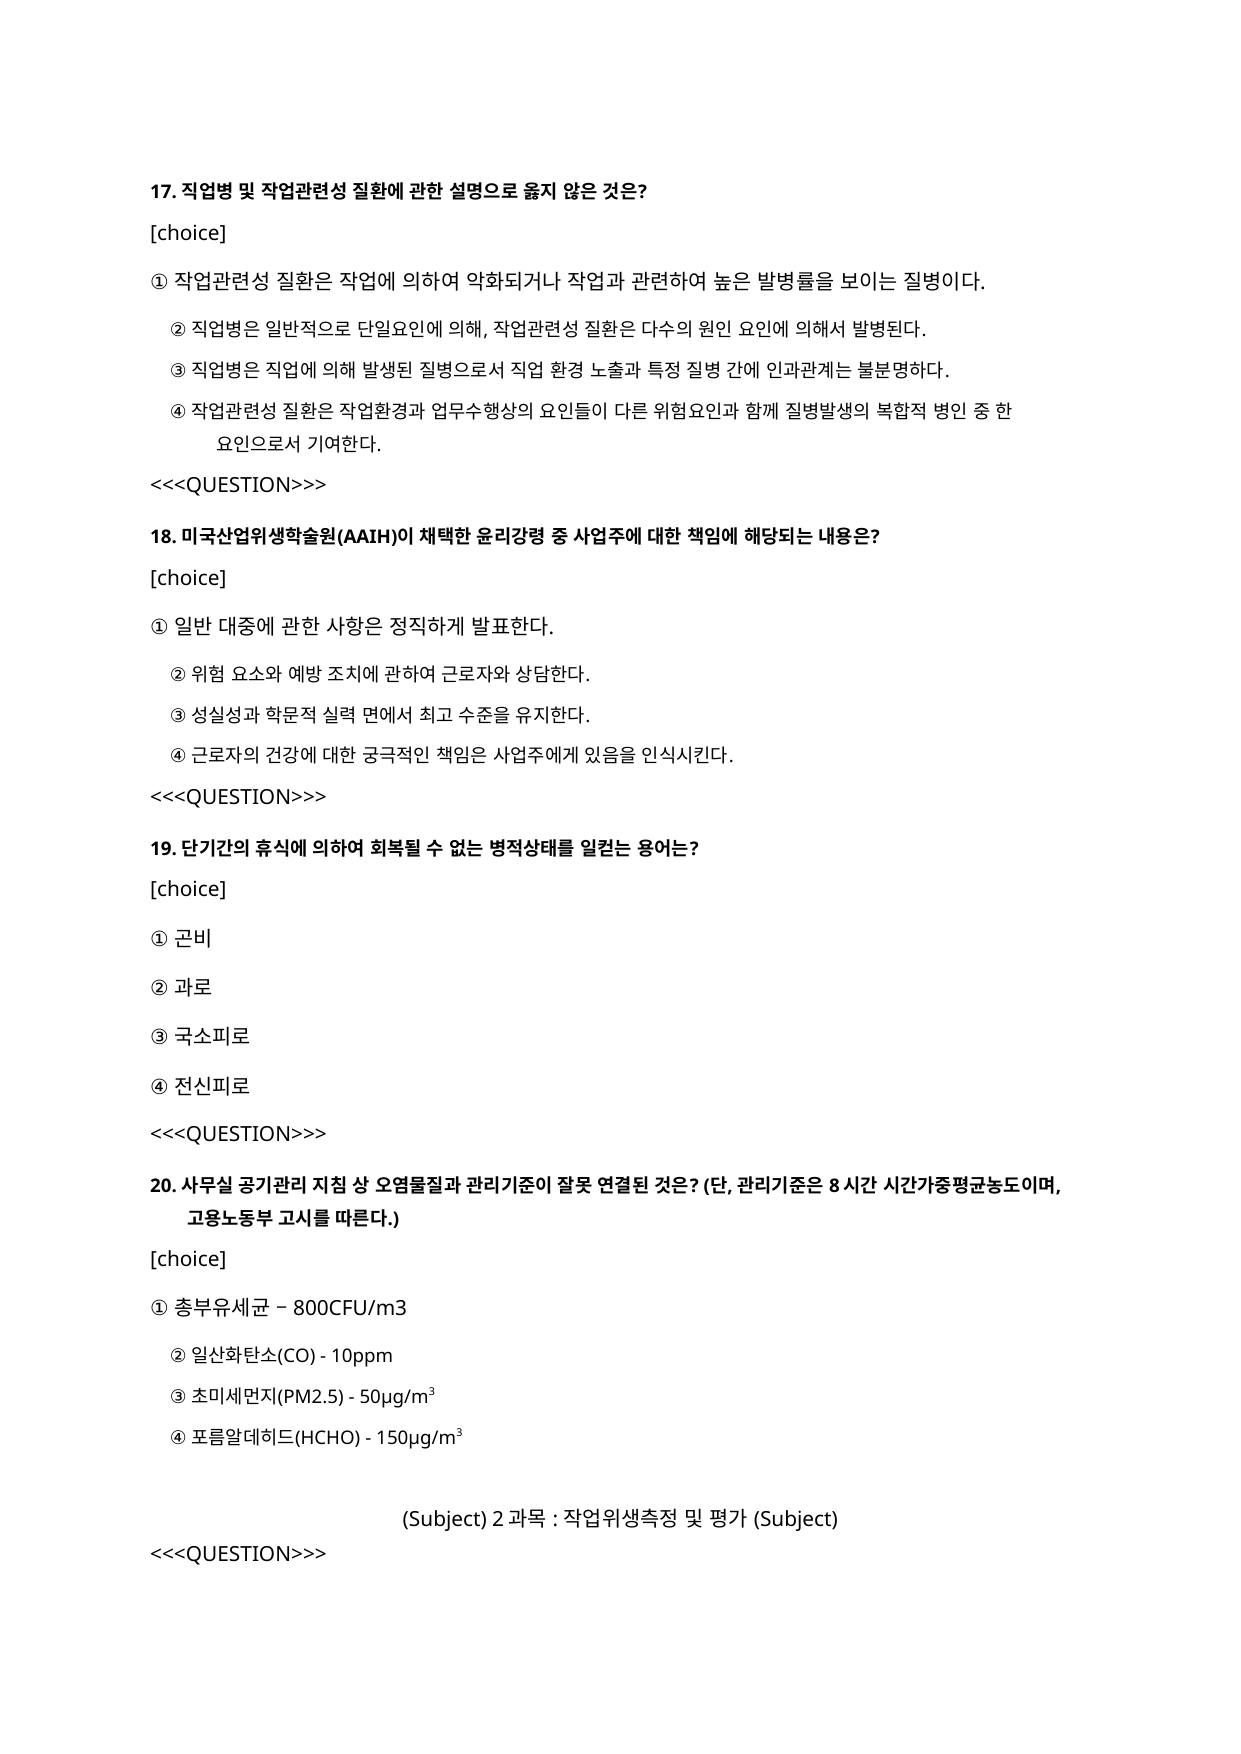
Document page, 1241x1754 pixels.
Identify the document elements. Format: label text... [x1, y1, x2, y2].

text ③ 직업병은 직업에 의해 발생된 질병으로서 직업 환경 노출과 특정 질병 간에 인과관계는 불분명하다. [150, 356, 1090, 383]
text <<<QUESTION>>> [150, 782, 1090, 811]
text <<<QUESTION>>> [150, 1539, 1090, 1567]
text ④ 작업관련성 질환은 작업환경과 업무수행상의 요인들이 다른 위험요인과 함께 질병발생의 복합적 병인 중 한 요인으로서 기여한다. [150, 397, 1090, 456]
text [choice] [150, 218, 1090, 247]
text 20. 사무실 공기관리 지침 상 오염물질과 관리기준이 잘못 연결된 것은? (단, 관리기준은 8시간 시간가중평균농도이며, 고용노동부 고시를 따른다.) [150, 1171, 1090, 1231]
text 19. 단기간의 휴식에 의하여 회복될 수 없는 병적상태를 일컫는 용어는? [150, 833, 1090, 861]
text ④ 전신피로 [150, 1070, 1090, 1100]
text ③ 초미세먼지(PM2.5) - 50μg/m3 [150, 1382, 1090, 1409]
text (Subject) 2과목 : 작업위생측정 및 평가 (Subject) [150, 1503, 1090, 1533]
text [choice] [150, 874, 1090, 903]
text <<<QUESTION>>> [150, 470, 1090, 499]
text ③ 국소피로 [150, 1021, 1090, 1051]
text [choice] [150, 1244, 1090, 1273]
text ④ 포름알데히드(HCHO) - 150μg/m3 [150, 1423, 1090, 1450]
text <<<QUESTION>>> [150, 1119, 1090, 1148]
text ① 일반 대중에 관한 사항은 정직하게 발표한다. [150, 610, 1090, 640]
text ③ 성실성과 학문적 실력 면에서 최고 수준을 유지한다. [150, 700, 1090, 727]
text [choice] [150, 563, 1090, 591]
text ② 직업병은 일반적으로 단일요인에 의해, 작업관련성 질환은 다수의 원인 요인에 의해서 발병된다. [150, 315, 1090, 342]
text ② 일산화탄소(CO) - 10ppm [150, 1341, 1090, 1368]
text ④ 근로자의 건강에 대한 궁극적인 책임은 사업주에게 있음을 인식시킨다. [150, 741, 1090, 768]
text ① 총부유세균 – 800CFU/m3 [150, 1292, 1090, 1322]
text ② 과로 [150, 971, 1090, 1001]
text 18. 미국산업위생학술원(AAIH)이 채택한 윤리강령 중 사업주에 대한 책임에 해당되는 내용은? [150, 522, 1090, 549]
text ② 위험 요소와 예방 조치에 관하여 근로자와 상담한다. [150, 659, 1090, 686]
text ① 작업관련성 질환은 작업에 의하여 악화되거나 작업과 관련하여 높은 발병률을 보이는 질병이다. [150, 265, 1090, 296]
text ① 곤비 [150, 922, 1090, 952]
text 17. 직업병 및 작업관련성 질환에 관한 설명으로 옳지 않은 것은? [150, 177, 1090, 204]
